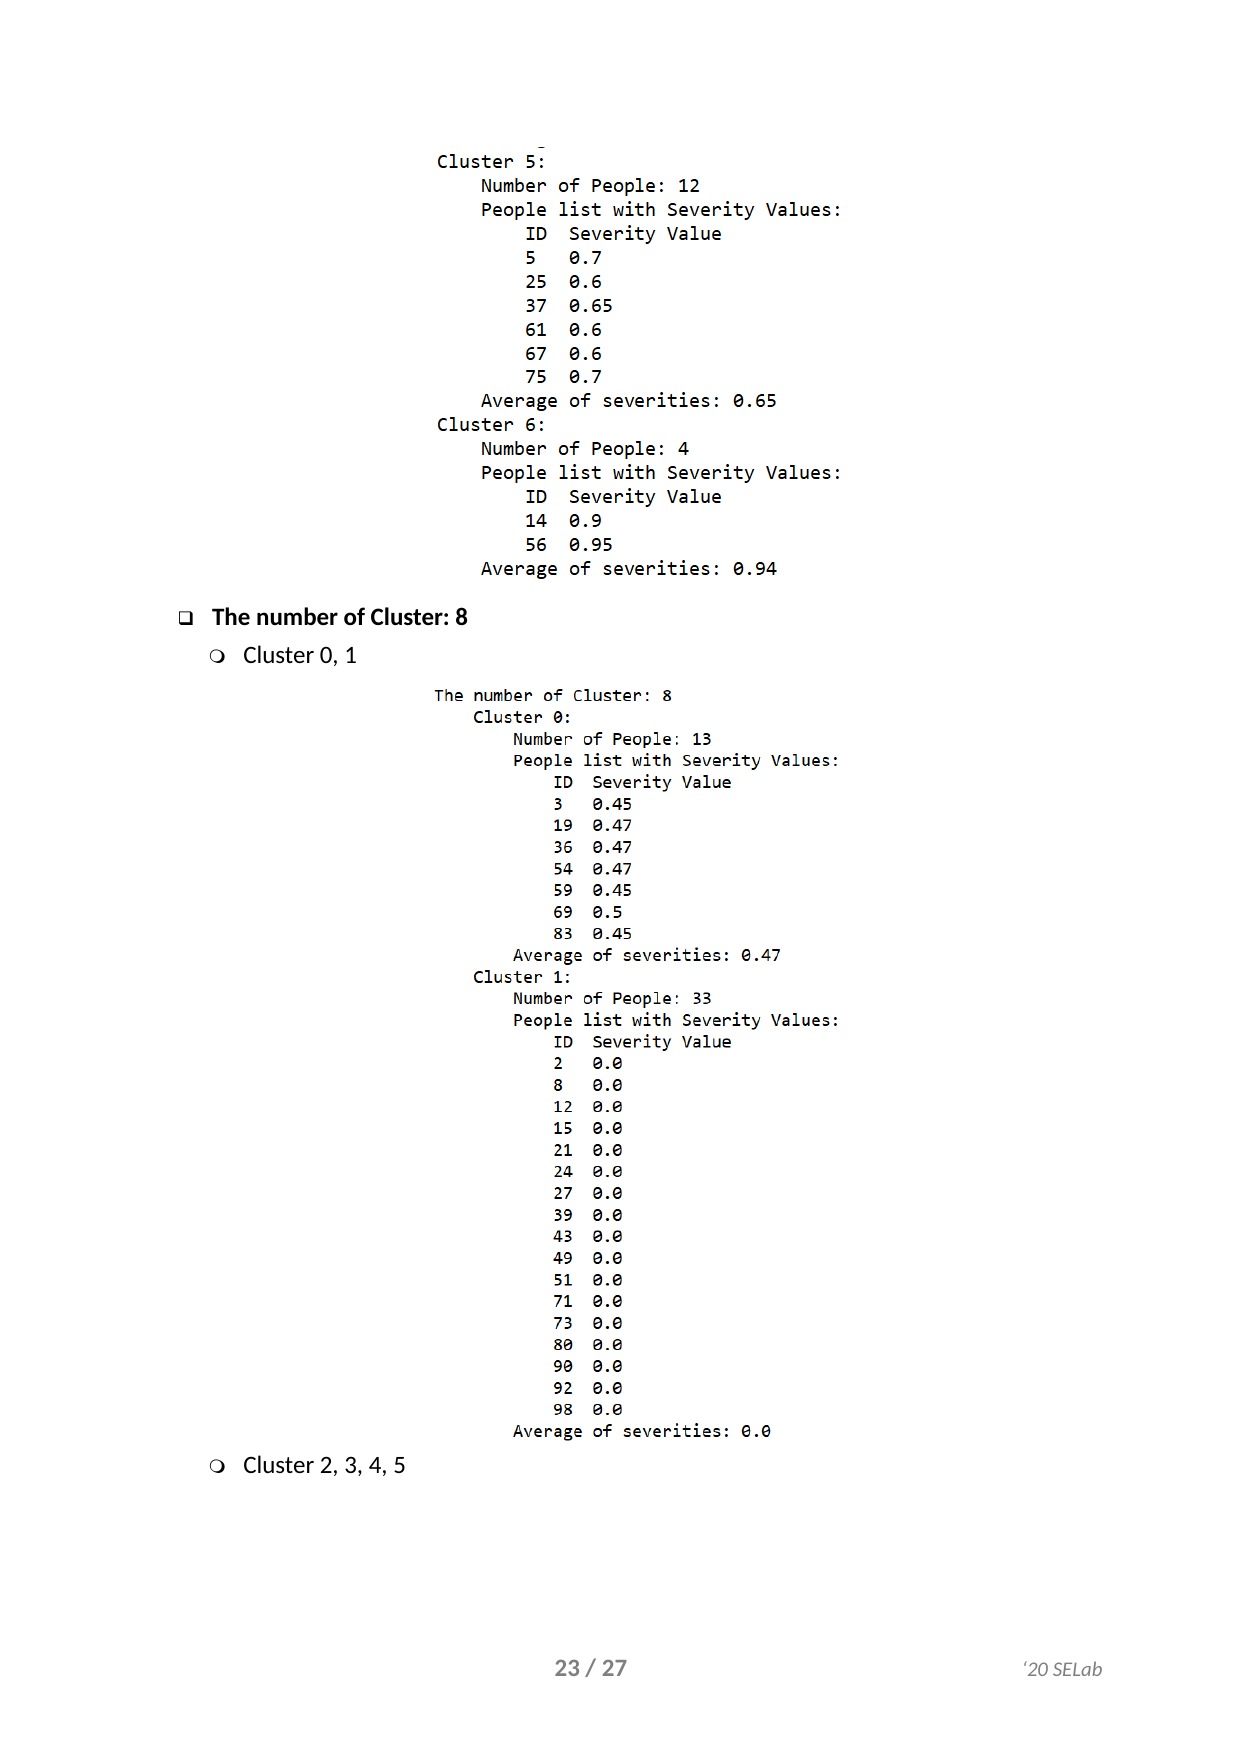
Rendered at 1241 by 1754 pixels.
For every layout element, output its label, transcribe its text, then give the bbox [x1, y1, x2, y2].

text The number of Cluster: 8 [177, 601, 1122, 631]
picture [428, 682, 842, 1441]
text Cluster 0, 1 [208, 639, 1122, 670]
picture [428, 147, 842, 582]
text Cluster 2, 3, 4, 5 [208, 1449, 1122, 1480]
